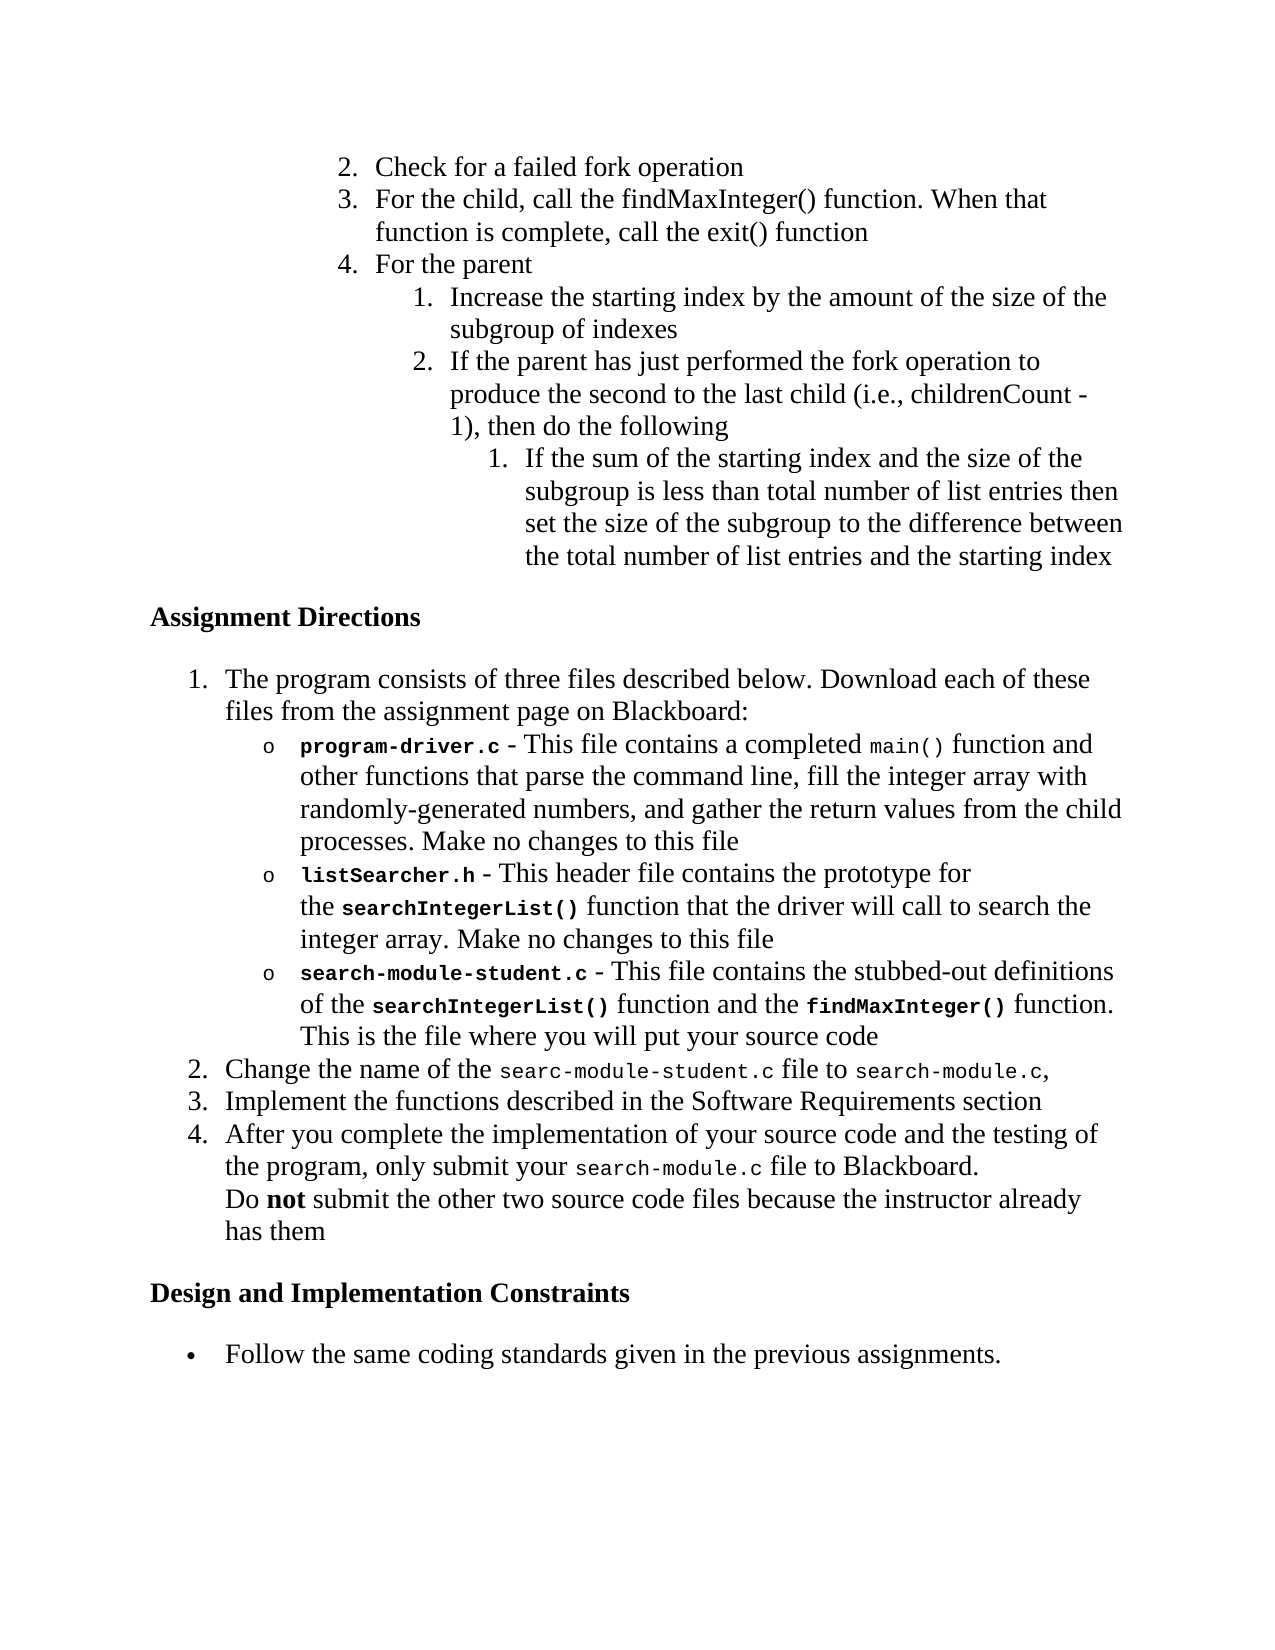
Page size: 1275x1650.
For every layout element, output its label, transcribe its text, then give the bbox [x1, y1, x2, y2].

list program-driver.c - This file contains a completed main() function and other functions that parse the command line, fill the integer array with randomly-generated numbers, and gather the return values from the child processes. Make no changes to this file [262, 727, 1125, 856]
list For the child, call the findMaxInteger() function. When that function is complete, call the exit() function [337, 182, 1125, 247]
list After you complete the implementation of your source code and the testing of the program, only submit your search-module.c file to Blackboard. Do not submit the other two source code files because the instructor already has them [187, 1117, 1125, 1246]
list Change the name of the searc-module-student.c file to search-module.c, [187, 1052, 1125, 1084]
list For the parent [337, 247, 1125, 279]
list search-module-student.c - This file contains the stubbed-out definitions of the searchIntegerList() function and the findMaxInteger() function. This is the file where you will put your source code [262, 954, 1125, 1052]
list listSearcher.h - This header file contains the prototype for the searchIntegerList() function that the driver will call to search the integer array. Make no changes to this file [262, 856, 1125, 954]
list Check for a failed fork operation [337, 150, 1125, 182]
list Follow the same coding standards given in the previous assignments. [187, 1337, 1125, 1369]
list Implement the functions described in the Software Requirements section [187, 1084, 1125, 1117]
list Increase the starting index by the amount of the size of the subgroup of indexes [412, 279, 1125, 344]
subtitle Assignment Directions [150, 600, 1125, 633]
list The program consists of three files described below. Download each of these files from the assignment page on Blackboard: [187, 662, 1125, 727]
list If the sum of the starting index and the size of the subgroup is less than total number of list entries then set the size of the subgroup to the difference between the total number of list entries and the starting index [487, 442, 1125, 571]
subtitle Design and Implementation Constraints [150, 1276, 1125, 1308]
list If the parent has just performed the fork operation to produce the second to the last child (i.e., childrenCount - 1), then do the following [412, 344, 1125, 442]
